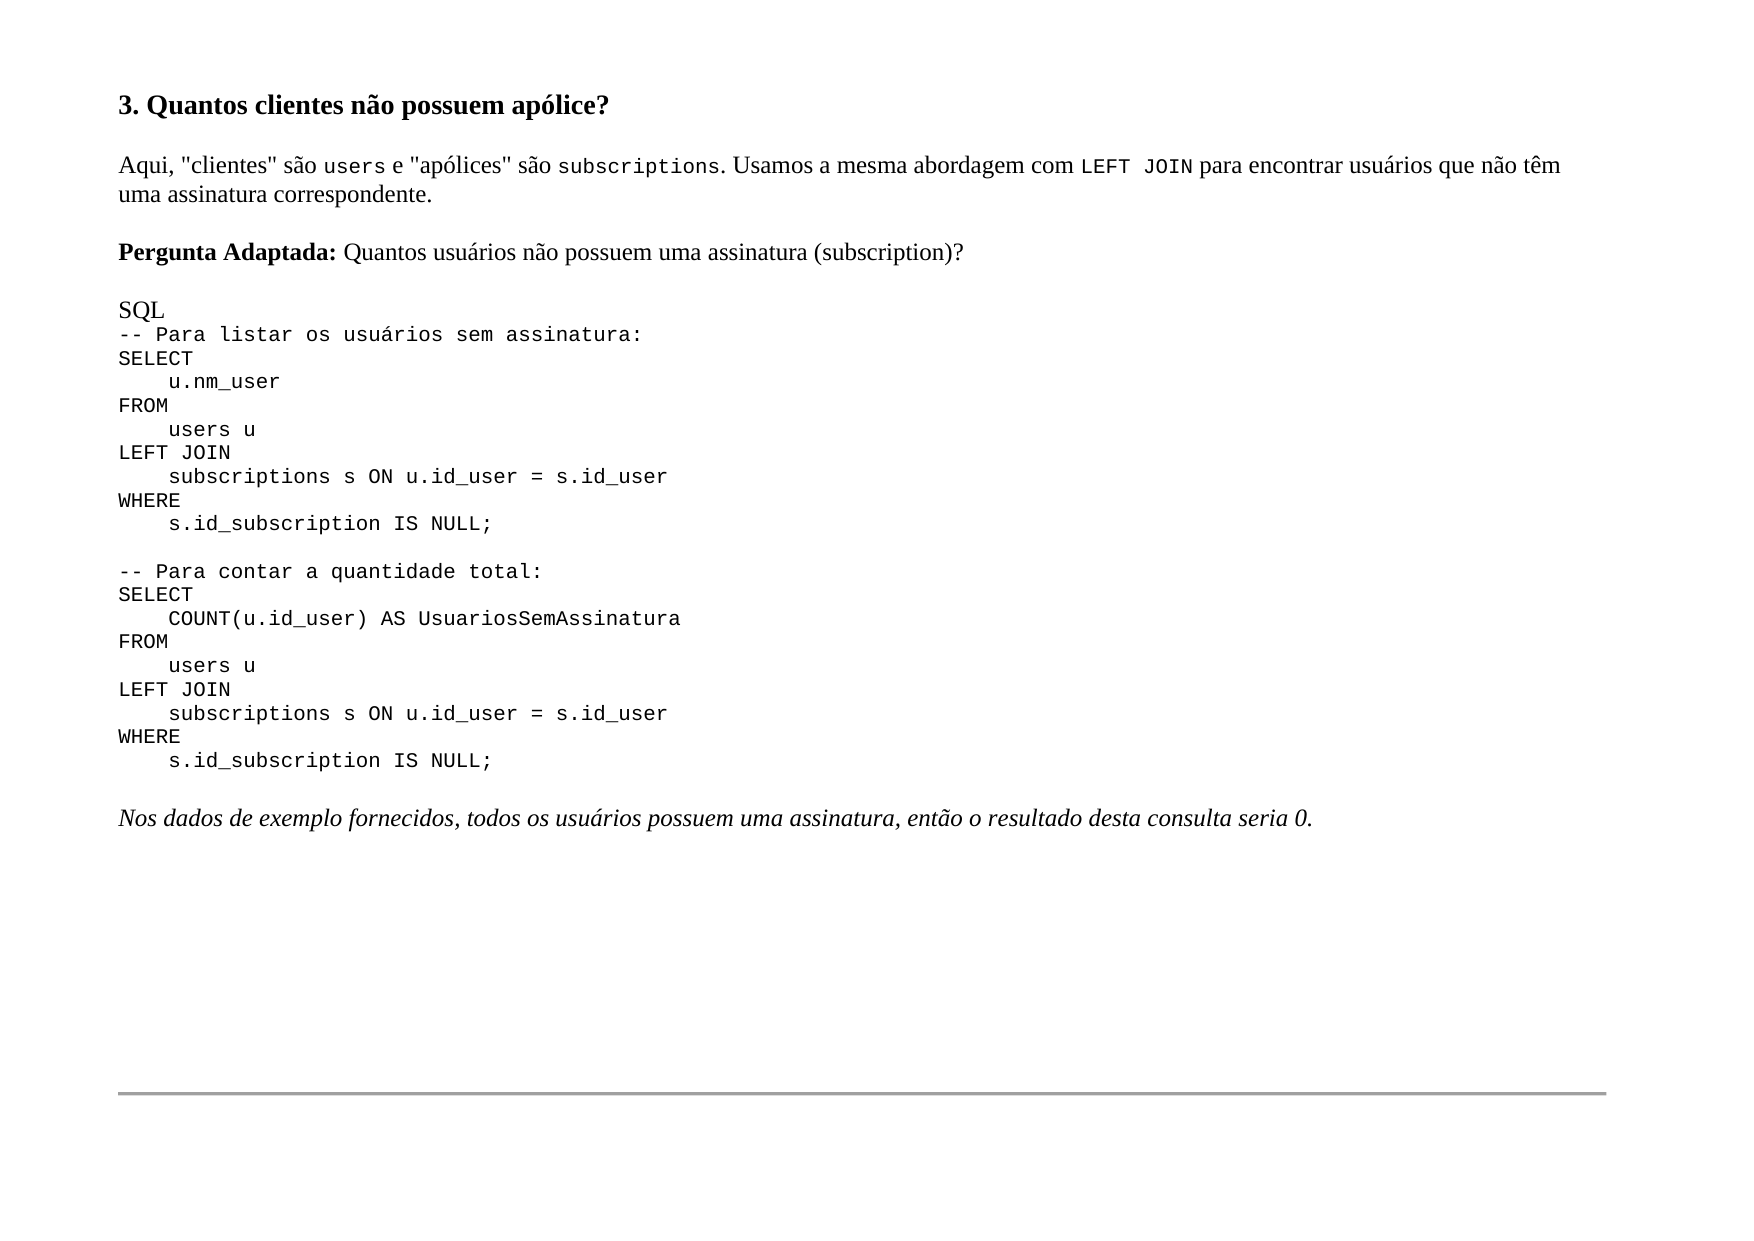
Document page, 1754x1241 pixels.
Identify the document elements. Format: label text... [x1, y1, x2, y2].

text SELECT [118, 348, 1606, 371]
text Nos dados de exemplo fornecidos, todos os usuários possuem uma assinatura, então o resultado desta consulta seria 0. [118, 803, 1606, 831]
text Pergunta Adaptada: Quantos usuários não possuem uma assinatura (subscription)? [118, 237, 1606, 266]
text subscriptions s ON u.id_user = s.id_user [118, 702, 1606, 726]
text COUNT(u.id_user) AS UsuariosSemAssinatura [118, 608, 1606, 632]
text subscriptions s ON u.id_user = s.id_user [118, 466, 1606, 490]
text 3. Quantos clientes não possuem apólice? [118, 88, 1606, 121]
text Aqui, "clientes" são users e "apólices" são subscriptions. Usamos a mesma abordagem com LEFT JOIN para encontrar usuários que não têm uma assinatura correspondente. [118, 150, 1606, 208]
text SQL [118, 295, 1606, 324]
text s.id_subscription IS NULL; [118, 750, 1606, 773]
text users u [118, 655, 1606, 679]
text WHERE [118, 726, 1606, 750]
text LEFT JOIN [118, 679, 1606, 702]
text s.id_subscription IS NULL; [118, 513, 1606, 537]
text users u [118, 419, 1606, 442]
text FROM [118, 395, 1606, 419]
text u.nm_user [118, 371, 1606, 395]
text LEFT JOIN [118, 442, 1606, 466]
text WHERE [118, 490, 1606, 513]
text FROM [118, 632, 1606, 655]
text SELECT [118, 584, 1606, 608]
text -- Para contar a quantidade total: [118, 561, 1606, 584]
text -- Para listar os usuários sem assinatura: [118, 324, 1606, 348]
